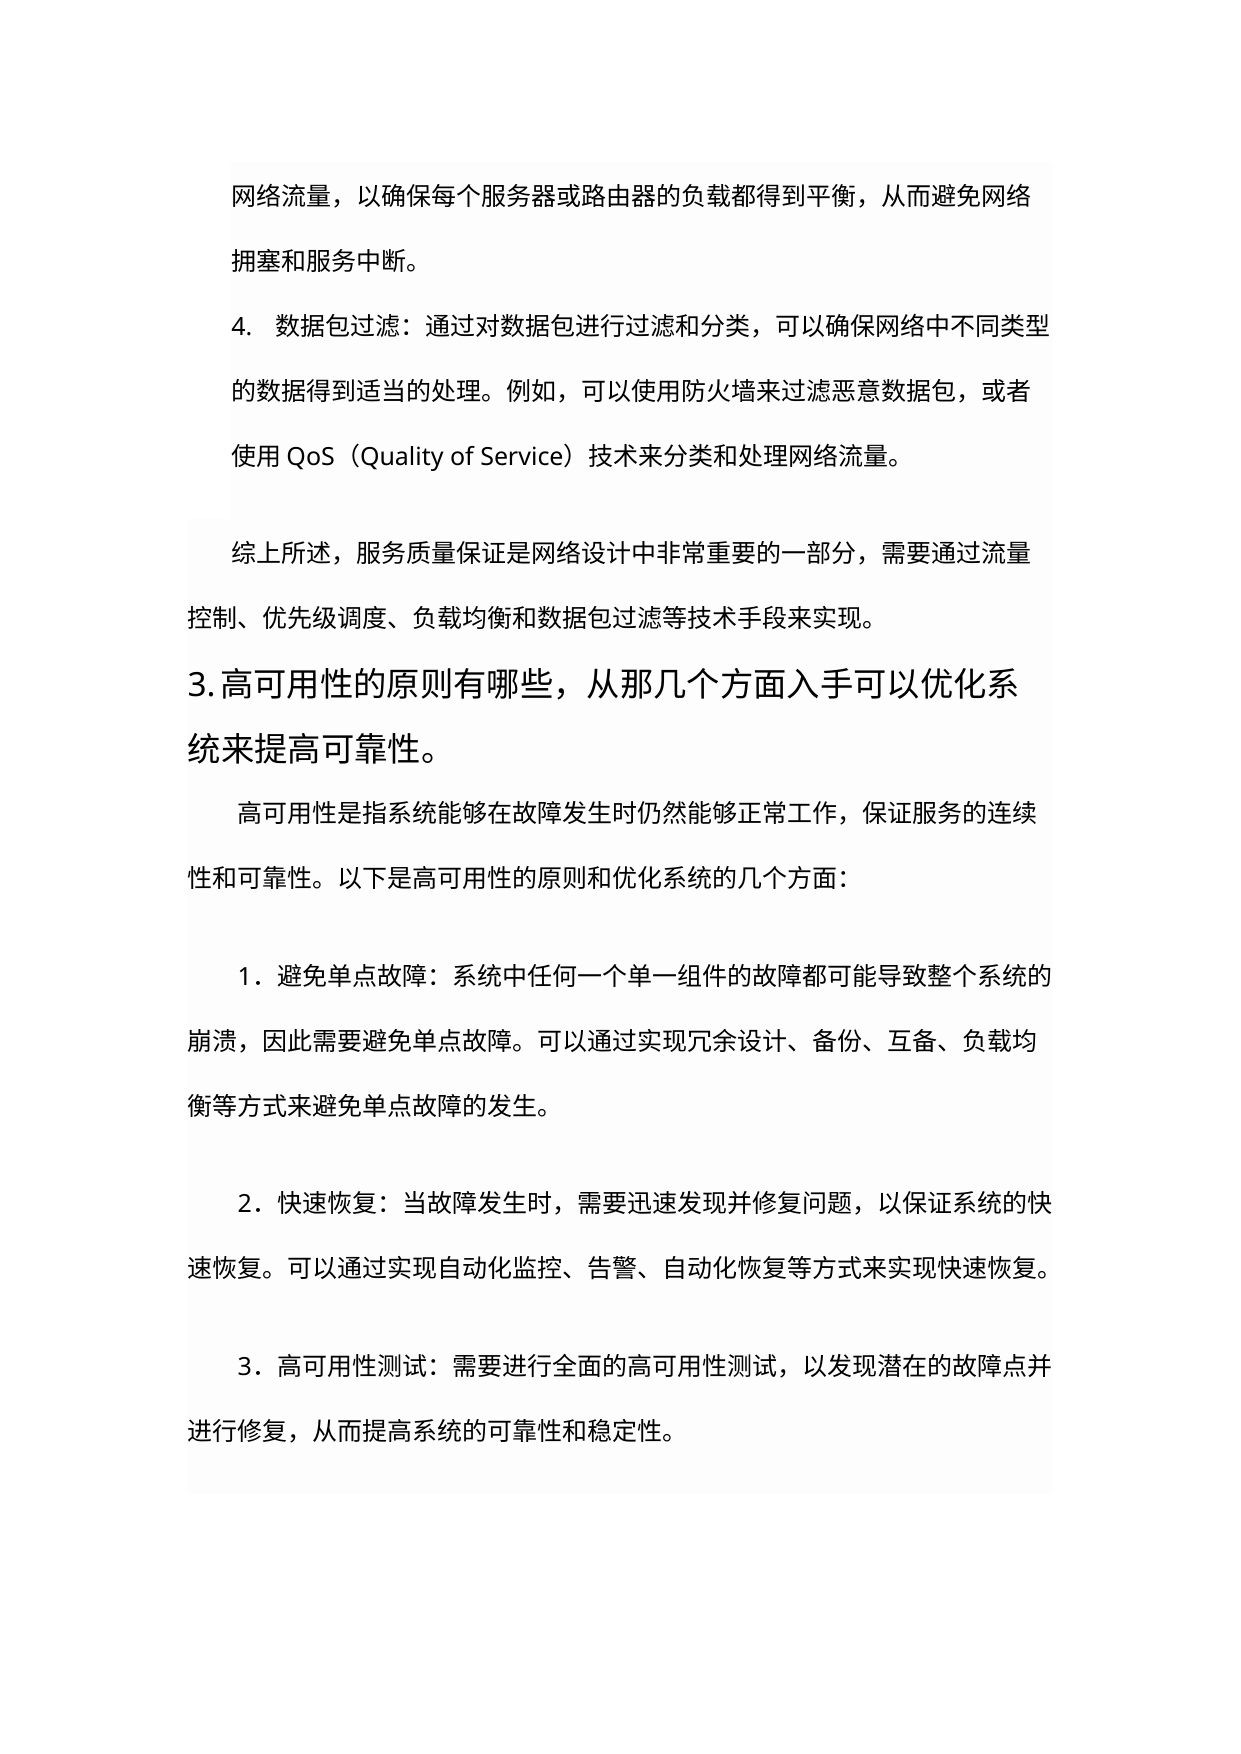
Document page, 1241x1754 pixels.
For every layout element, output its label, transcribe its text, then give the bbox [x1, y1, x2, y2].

list 数据包过滤：通过对数据包进行过滤和分类，可以确保网络中不同类型的数据得到适当的处理。例如，可以使用防火墙来过滤恶意数据包，或者使用QoS（Quality of Service）技术来分类和处理网络流量。 [231, 292, 1053, 487]
list 高可用性的原则有哪些，从那几个方面入手可以优化系统来提高可靠性。 [187, 649, 1053, 779]
list 高可用性是指系统能够在故障发生时仍然能够正常工作，保证服务的连续性和可靠性。以下是高可用性的原则和优化系统的几个方面： [187, 779, 1053, 909]
list 高可用性测试：需要进行全面的高可用性测试，以发现潜在的故障点并进行修复，从而提高系统的可靠性和稳定性。 [187, 1332, 1053, 1462]
text 综上所述，服务质量保证是网络设计中非常重要的一部分，需要通过流量控制、优先级调度、负载均衡和数据包过滤等技术手段来实现。 [187, 519, 1053, 649]
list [231, 162, 1053, 292]
list 快速恢复：当故障发生时，需要迅速发现并修复问题，以保证系统的快速恢复。可以通过实现自动化监控、告警、自动化恢复等方式来实现快速恢复。 [187, 1169, 1053, 1299]
list 避免单点故障：系统中任何一个单一组件的故障都可能导致整个系统的崩溃，因此需要避免单点故障。可以通过实现冗余设计、备份、互备、负载均衡等方式来避免单点故障的发生。 [187, 942, 1053, 1137]
